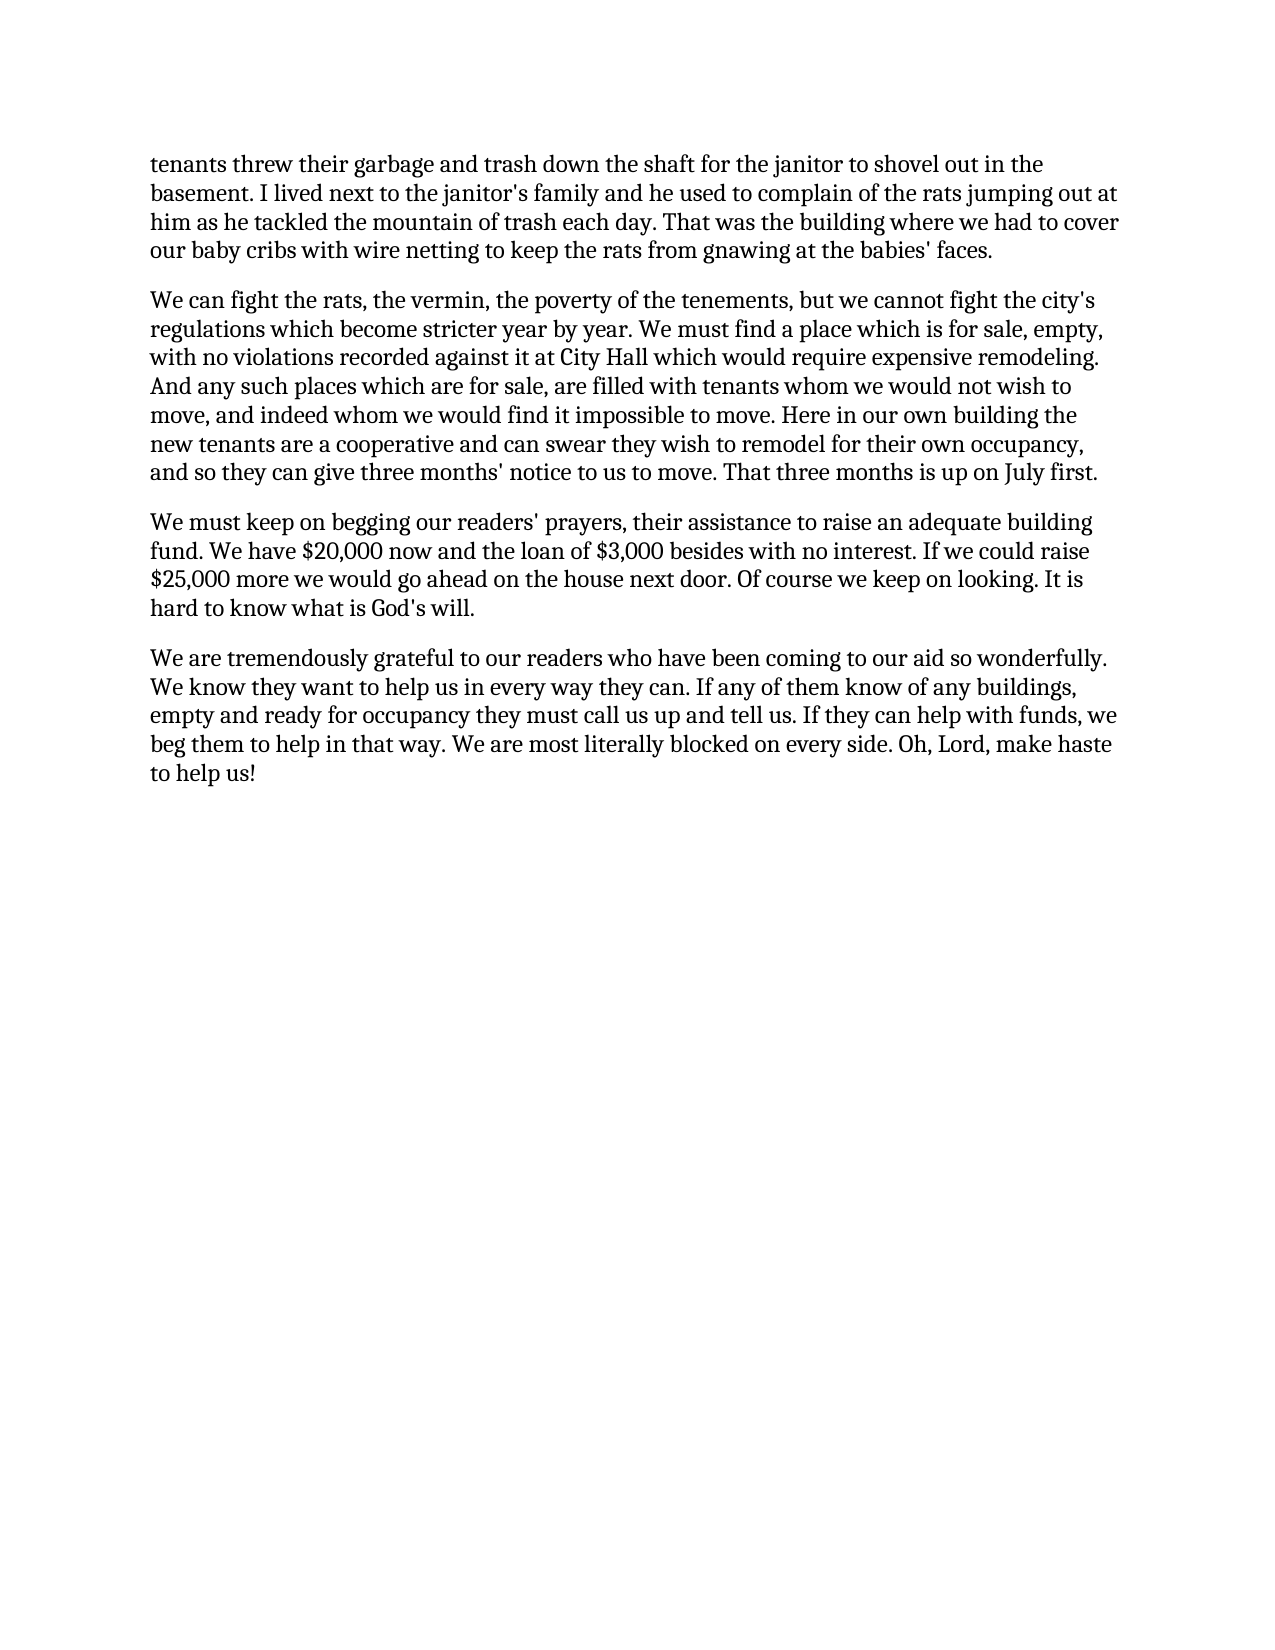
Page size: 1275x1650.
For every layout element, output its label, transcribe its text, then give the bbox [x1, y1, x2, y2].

text We must keep on begging our readers' prayers, their assistance to raise an adequate building fund. We have $20,000 now and the loan of $3,000 besides with no interest. If we could raise $25,000 more we would go ahead on the house next door. Of course we keep on looking. It is hard to know what is God's will. [150, 508, 1125, 623]
text We can fight the rats, the vermin, the poverty of the tenements, but we cannot fight the city's regulations which become stricter year by year. We must find a place which is for sale, empty, with no violations recorded against it at City Hall which would require expensive remodeling. And any such places which are for sale, are filled with tenants whom we would not wish to move, and indeed whom we would find it impossible to move. Here in our own building the new tenants are a cooperative and can swear they wish to remodel for their own occupancy, and so they can give three months' notice to us to move. That three months is up on July first. [150, 286, 1125, 487]
text We are tremendously grateful to our readers who have been coming to our aid so wonderfully. We know they want to help us in every way they can. If any of them know of any buildings, empty and ready for occupancy they must call us up and tell us. If they can help with funds, we beg them to help in that way. We are most literally blocked on every side. Oh, Lord, make haste to help us! [150, 644, 1125, 787]
